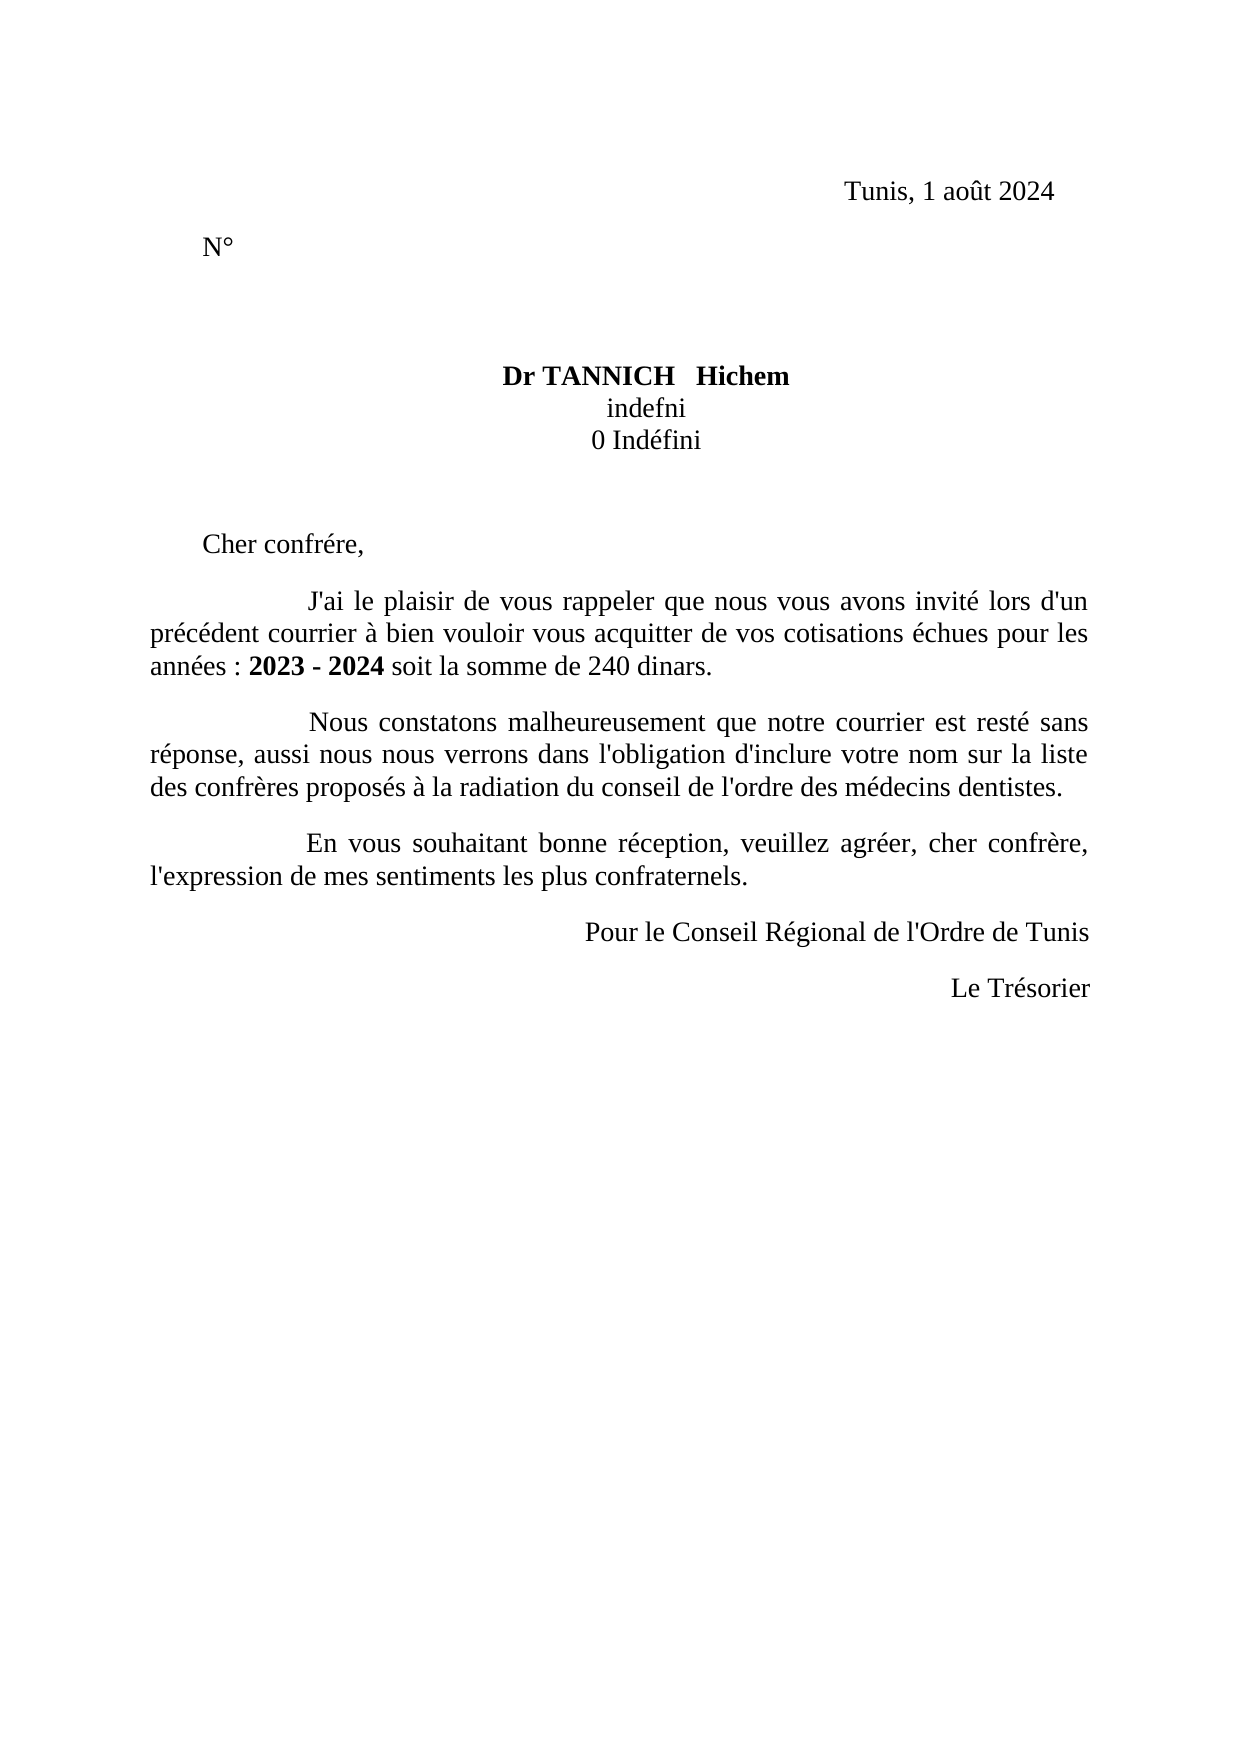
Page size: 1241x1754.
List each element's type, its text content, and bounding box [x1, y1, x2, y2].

text Cher confrére, [150, 528, 1090, 560]
text J'ai le plaisir de vous rappeler que nous vous avons invité lors d'un précédent courrier à bien vouloir vous acquitter de vos cotisations échues pour les années : 2023 - 2024 soit la somme de 240 dinars. [150, 584, 1090, 681]
text Le Trésorier [150, 971, 1090, 1004]
text Nous constatons malheureusement que notre courrier est resté sans réponse, aussi nous nous verrons dans l'obligation d'inclure votre nom sur la liste des confrères proposés à la radiation du conseil de l'ordre des médecins dentistes. [150, 705, 1090, 802]
text Pour le Conseil Régional de l'Ordre de Tunis [150, 915, 1090, 947]
text Tunis, 1 août 2024 [150, 174, 1090, 206]
text En vous souhaitant bonne réception, veuillez agréer, cher confrère, l'expression de mes sentiments les plus confraternels. [150, 826, 1090, 891]
text Dr TANNICH Hichem indefni 0 Indéfini [150, 358, 1090, 456]
text N° [150, 230, 1090, 287]
